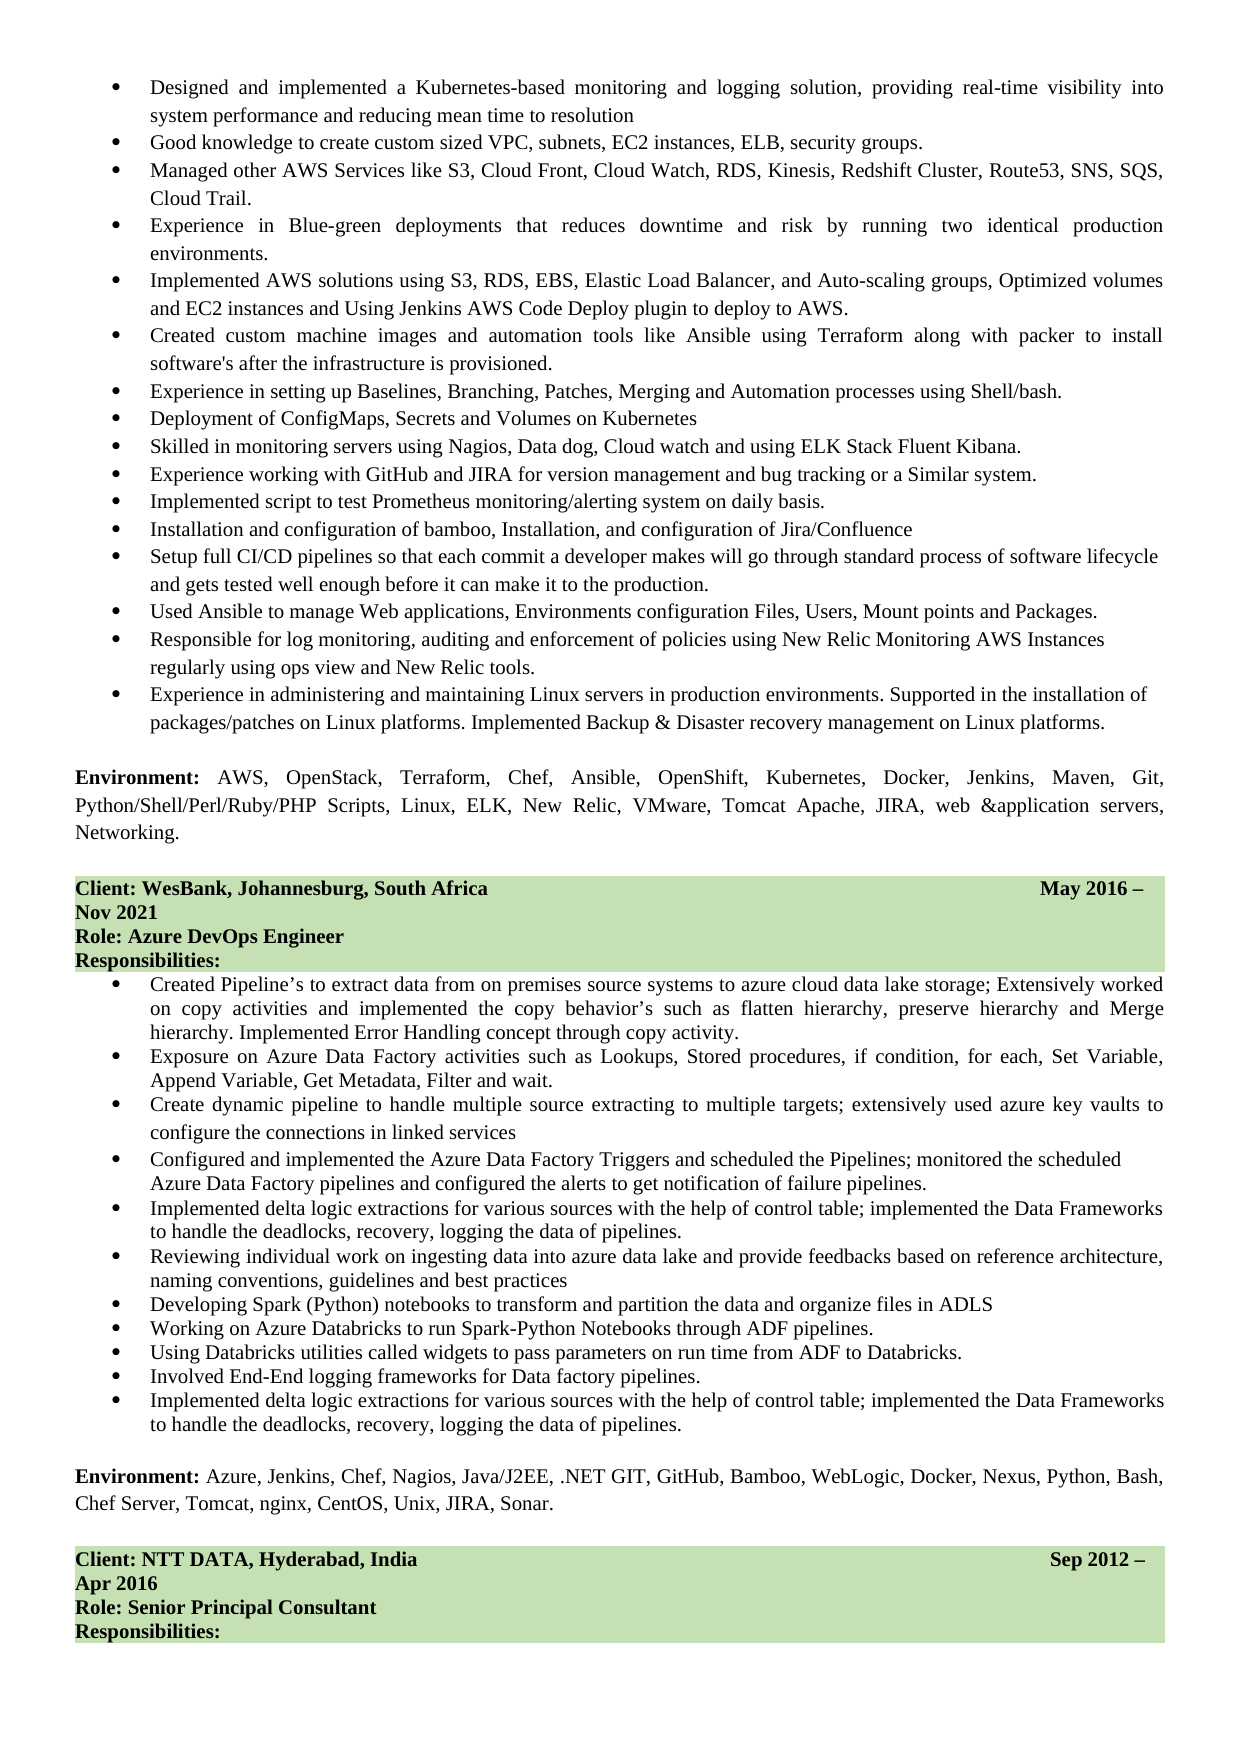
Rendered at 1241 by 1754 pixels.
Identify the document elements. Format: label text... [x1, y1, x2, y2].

list Designed and implemented a Kubernetes-based monitoring and logging solution, providing real-time visibility into system performance and reducing mean time to resolution [112, 75, 1165, 127]
list Reviewing individual work on ingesting data into azure data lake and provide feedbacks based on reference architecture, naming conventions, guidelines and best practices [112, 1243, 1165, 1292]
list Experience working with GitHub and JIRA for version management and bug tracking or a Similar system. [112, 461, 1165, 486]
list Create dynamic pipeline to handle multiple source extracting to multiple targets; extensively used azure key vaults to configure the connections in linked services [112, 1092, 1165, 1144]
text Role: Senior Principal Consultant [75, 1594, 1165, 1619]
list Experience in setting up Baselines, Branching, Patches, Merging and Automation processes using Shell/bash. [112, 379, 1165, 403]
list Implemented delta logic extractions for various sources with the help of control table; implemented the Data Frameworks to handle the deadlocks, recovery, logging the data of pipelines. [112, 1195, 1165, 1243]
list Skilled in monitoring servers using Nagios, Data dog, Cloud watch and using ELK Stack Fluent Kibana. [112, 434, 1165, 458]
list Working on Azure Databricks to run Spark-Python Notebooks through ADF pipelines. [112, 1316, 1165, 1340]
text Responsibilities: [75, 1619, 1165, 1643]
list Managed other AWS Services like S3, Cloud Front, Cloud Watch, RDS, Kinesis, Redshift Cluster, Route53, SNS, SQS, Cloud Trail. [112, 158, 1165, 209]
list Involved End-End logging frameworks for Data factory pipelines. [112, 1364, 1165, 1388]
text Client: WesBank, Johannesburg, South Africa May 2016 – Nov 2021 [75, 876, 1165, 924]
list Implemented AWS solutions using S3, RDS, EBS, Elastic Load Balancer, and Auto-scaling groups, Optimized volumes and EC2 instances and Using Jenkins AWS Code Deploy plugin to deploy to AWS. [112, 268, 1165, 320]
text Client: NTT DATA, Hyderabad, India Sep 2012 – Apr 2016 [75, 1546, 1165, 1594]
list Developing Spark (Python) notebooks to transform and partition the data and organize files in ADLS [112, 1292, 1165, 1316]
list Experience in administering and maintaining Linux servers in production environments. Supported in the installation of packages/patches on Linux platforms. Implemented Backup & Disaster recovery management on Linux platforms. [112, 682, 1165, 734]
list Installation and configuration of bamboo, Installation, and configuration of Jira/Confluence [112, 517, 1165, 541]
list Configured and implemented the Azure Data Factory Triggers and scheduled the Pipelines; monitored the scheduled Azure Data Factory pipelines and configured the alerts to get notification of failure pipelines. [112, 1147, 1165, 1195]
text Responsibilities: [75, 948, 1165, 972]
list Created Pipeline’s to extract data from on premises source systems to azure cloud data lake storage; Extensively worked on copy activities and implemented the copy behavior’s such as flatten hierarchy, preserve hierarchy and Merge hierarchy. Implemented Error Handling concept through copy activity. [112, 972, 1165, 1044]
text Role: Azure DevOps Engineer [75, 924, 1165, 948]
list Exposure on Azure Data Factory activities such as Lookups, Stored procedures, if condition, for each, Set Variable, Append Variable, Get Metadata, Filter and wait. [112, 1044, 1165, 1092]
list Created custom machine images and automation tools like Ansible using Terraform along with packer to install software's after the infrastructure is provisioned. [112, 323, 1165, 375]
list Using Databricks utilities called widgets to pass parameters on run time from ADF to Databricks. [112, 1340, 1165, 1364]
list Implemented delta logic extractions for various sources with the help of control table; implemented the Data Frameworks to handle the deadlocks, recovery, logging the data of pipelines. [112, 1388, 1165, 1436]
list Responsible for log monitoring, auditing and enforcement of policies using New Relic Monitoring AWS Instances regularly using ops view and New Relic tools. [112, 627, 1165, 679]
text Environment: Azure, Jenkins, Chef, Nagios, Java/J2EE, .NET GIT, GitHub, Bamboo, WebLogic, Docker, Nexus, Python, Bash, Chef Server, Tomcat, nginx, CentOS, Unix, JIRA, Sonar. [75, 1464, 1165, 1515]
text Environment: AWS, OpenStack, Terraform, Chef, Ansible, OpenShift, Kubernetes, Docker, Jenkins, Maven, Git, Python/Shell/Perl/Ruby/PHP Scripts, Linux, ELK, New Relic, VMware, Tomcat Apache, JIRA, web &application servers, Networking. [75, 765, 1165, 844]
list Experience in Blue-green deployments that reduces downtime and risk by running two identical production environments. [112, 213, 1165, 265]
list Deployment of ConfigMaps, Secrets and Volumes on Kubernetes [112, 406, 1165, 430]
list Implemented script to test Prometheus monitoring/alerting system on daily basis. [112, 489, 1165, 513]
list Used Ansible to manage Web applications, Environments configuration Files, Users, Mount points and Packages. [112, 599, 1165, 623]
list Good knowledge to create custom sized VPC, subnets, EC2 instances, ELB, security groups. [112, 130, 1165, 154]
list Setup full CI/CD pipelines so that each commit a developer makes will go through standard process of software lifecycle and gets tested well enough before it can make it to the production. [112, 544, 1165, 596]
